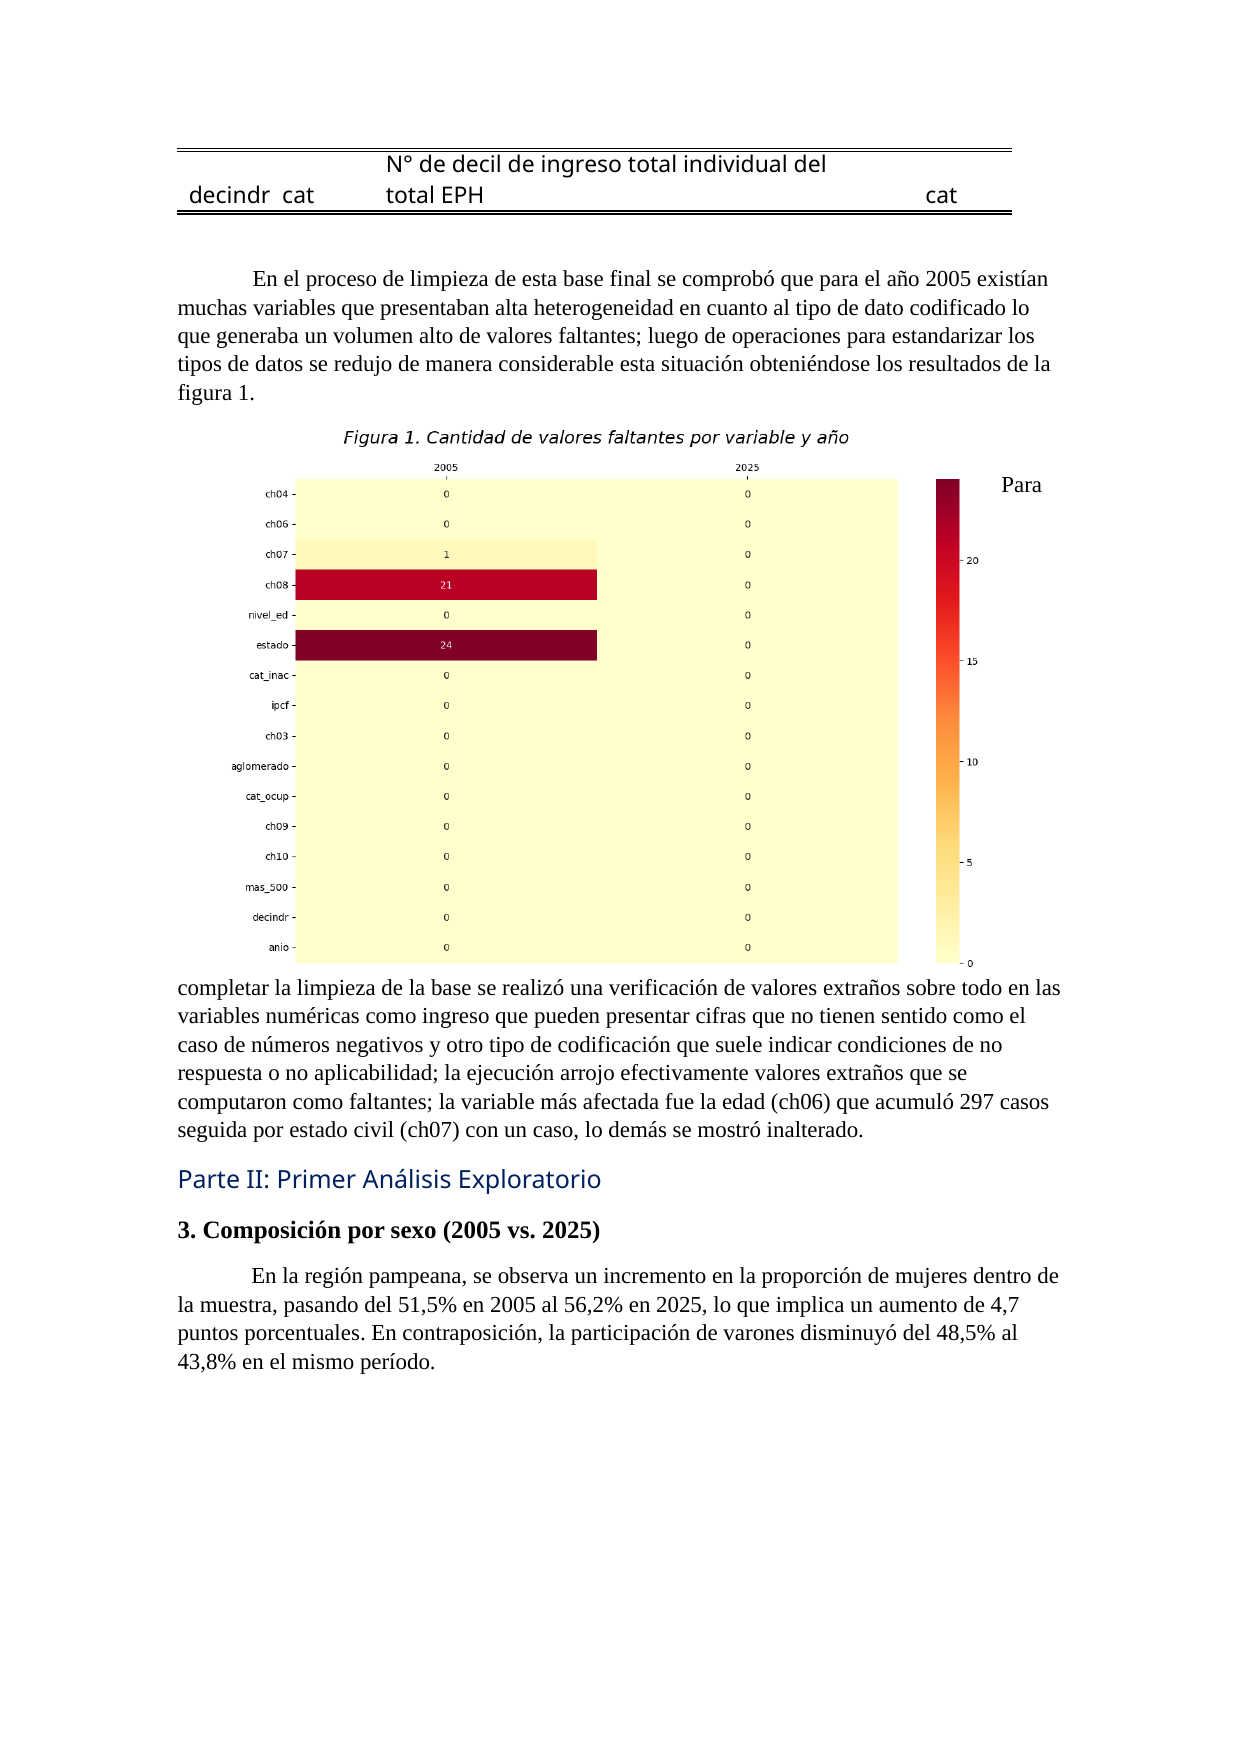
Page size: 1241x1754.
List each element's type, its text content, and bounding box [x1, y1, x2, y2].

text 3. Composición por sexo (2005 vs. 2025) [177, 1215, 1063, 1243]
table_cell cat [871, 152, 1012, 210]
text Parte II: Primer Análisis Exploratorio [177, 1161, 1063, 1195]
text En la región pampeana, se observa un incremento en la proporción de mujeres dentro de la muestra, pasando del 51,5% en 2005 al 56,2% en 2025, lo que implica un aumento de 4,7 puntos porcentuales. En contraposición, la participación de varones disminuyó del 48,5% al 43,8% en el mismo período. [177, 1262, 1063, 1374]
table_cell N° de decil de ingreso total individual del total EPH [374, 152, 871, 210]
table_cell decindr cat [177, 152, 374, 210]
text En el proceso de limpieza de esta base final se comprobó que para el año 2005 existían muchas variables que presentaban alta heterogeneidad en cuanto al tipo de dato codificado lo que generaba un volumen alto de valores faltantes; luego de operaciones para estandarizar los tipos de datos se redujo de manera considerable esta situación obteniéndose los resultados de la figura 1. [177, 265, 1063, 405]
picture [223, 424, 982, 971]
